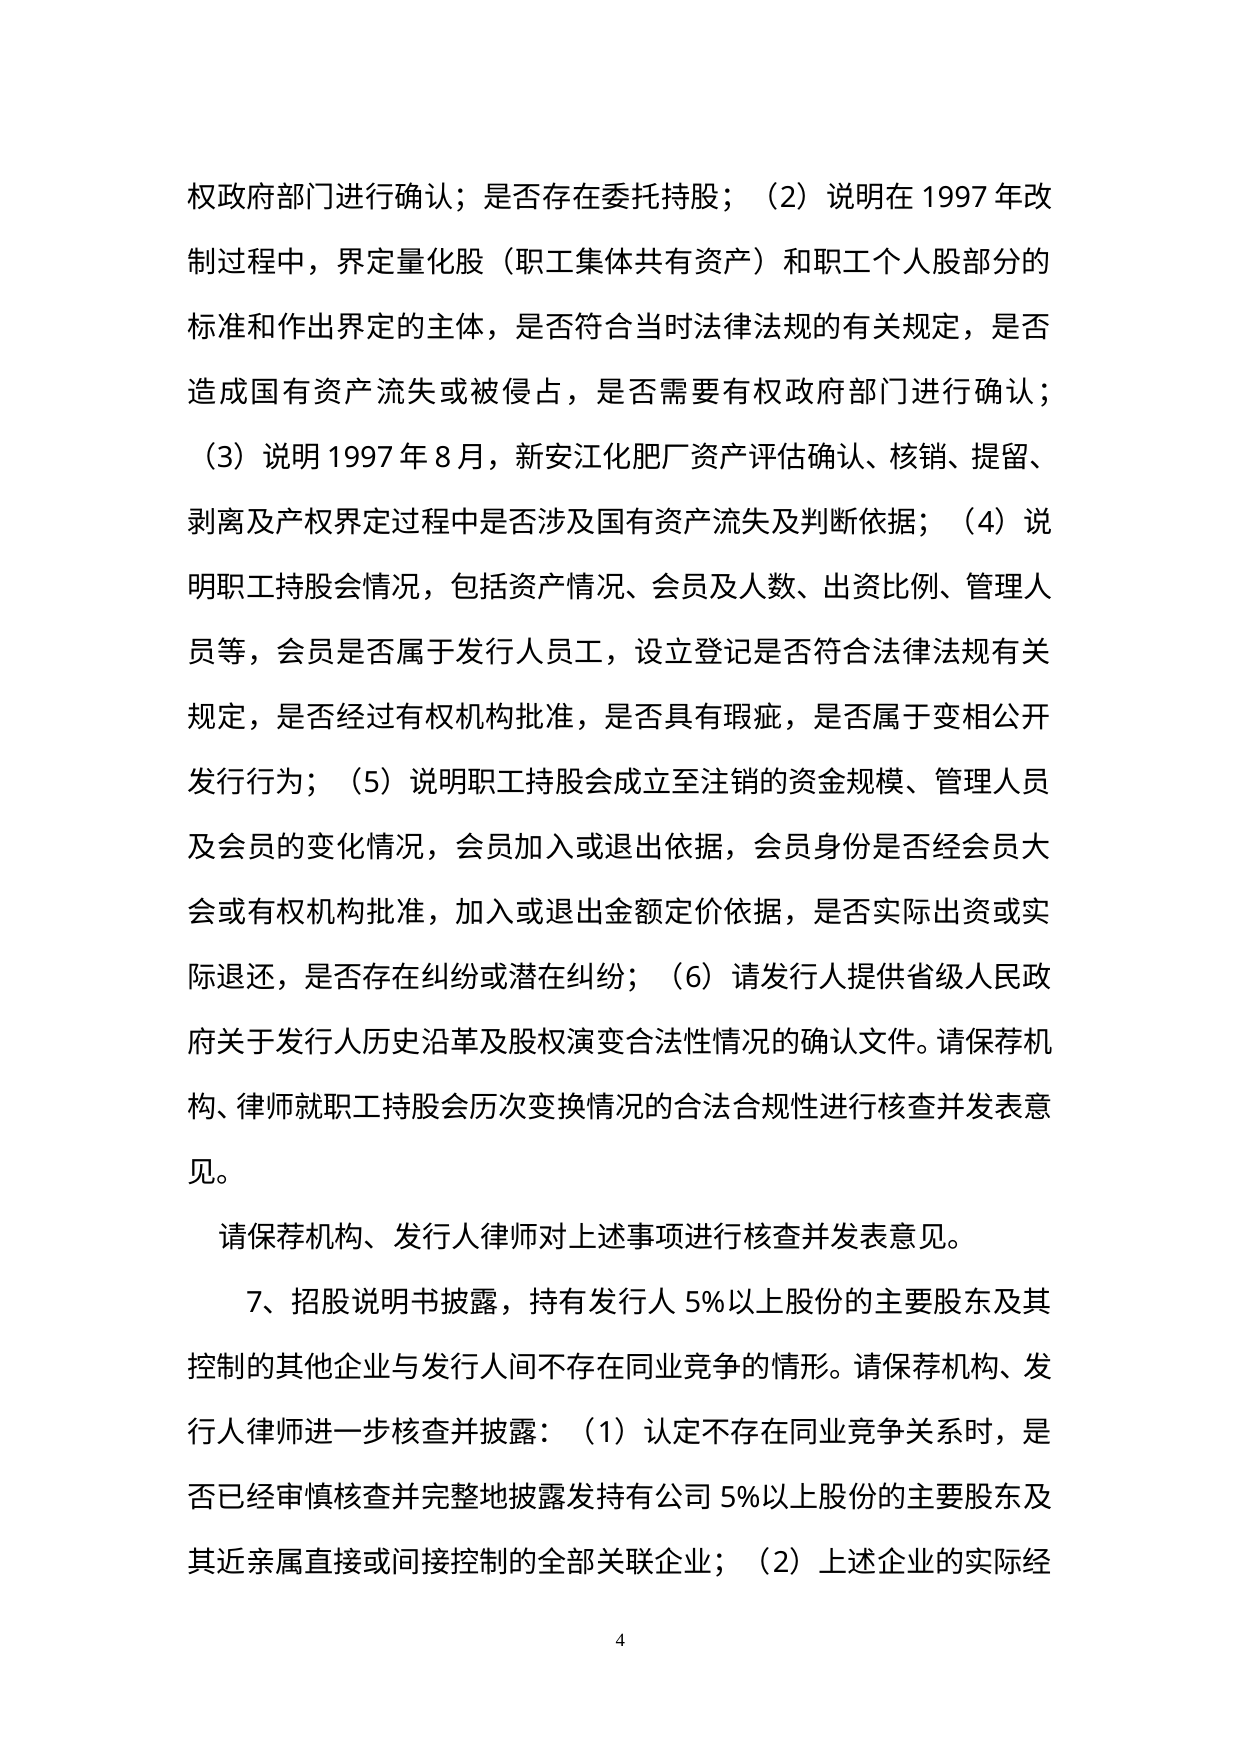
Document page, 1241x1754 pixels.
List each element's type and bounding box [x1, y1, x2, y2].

list [187, 162, 1053, 1267]
list [187, 1267, 1053, 1592]
